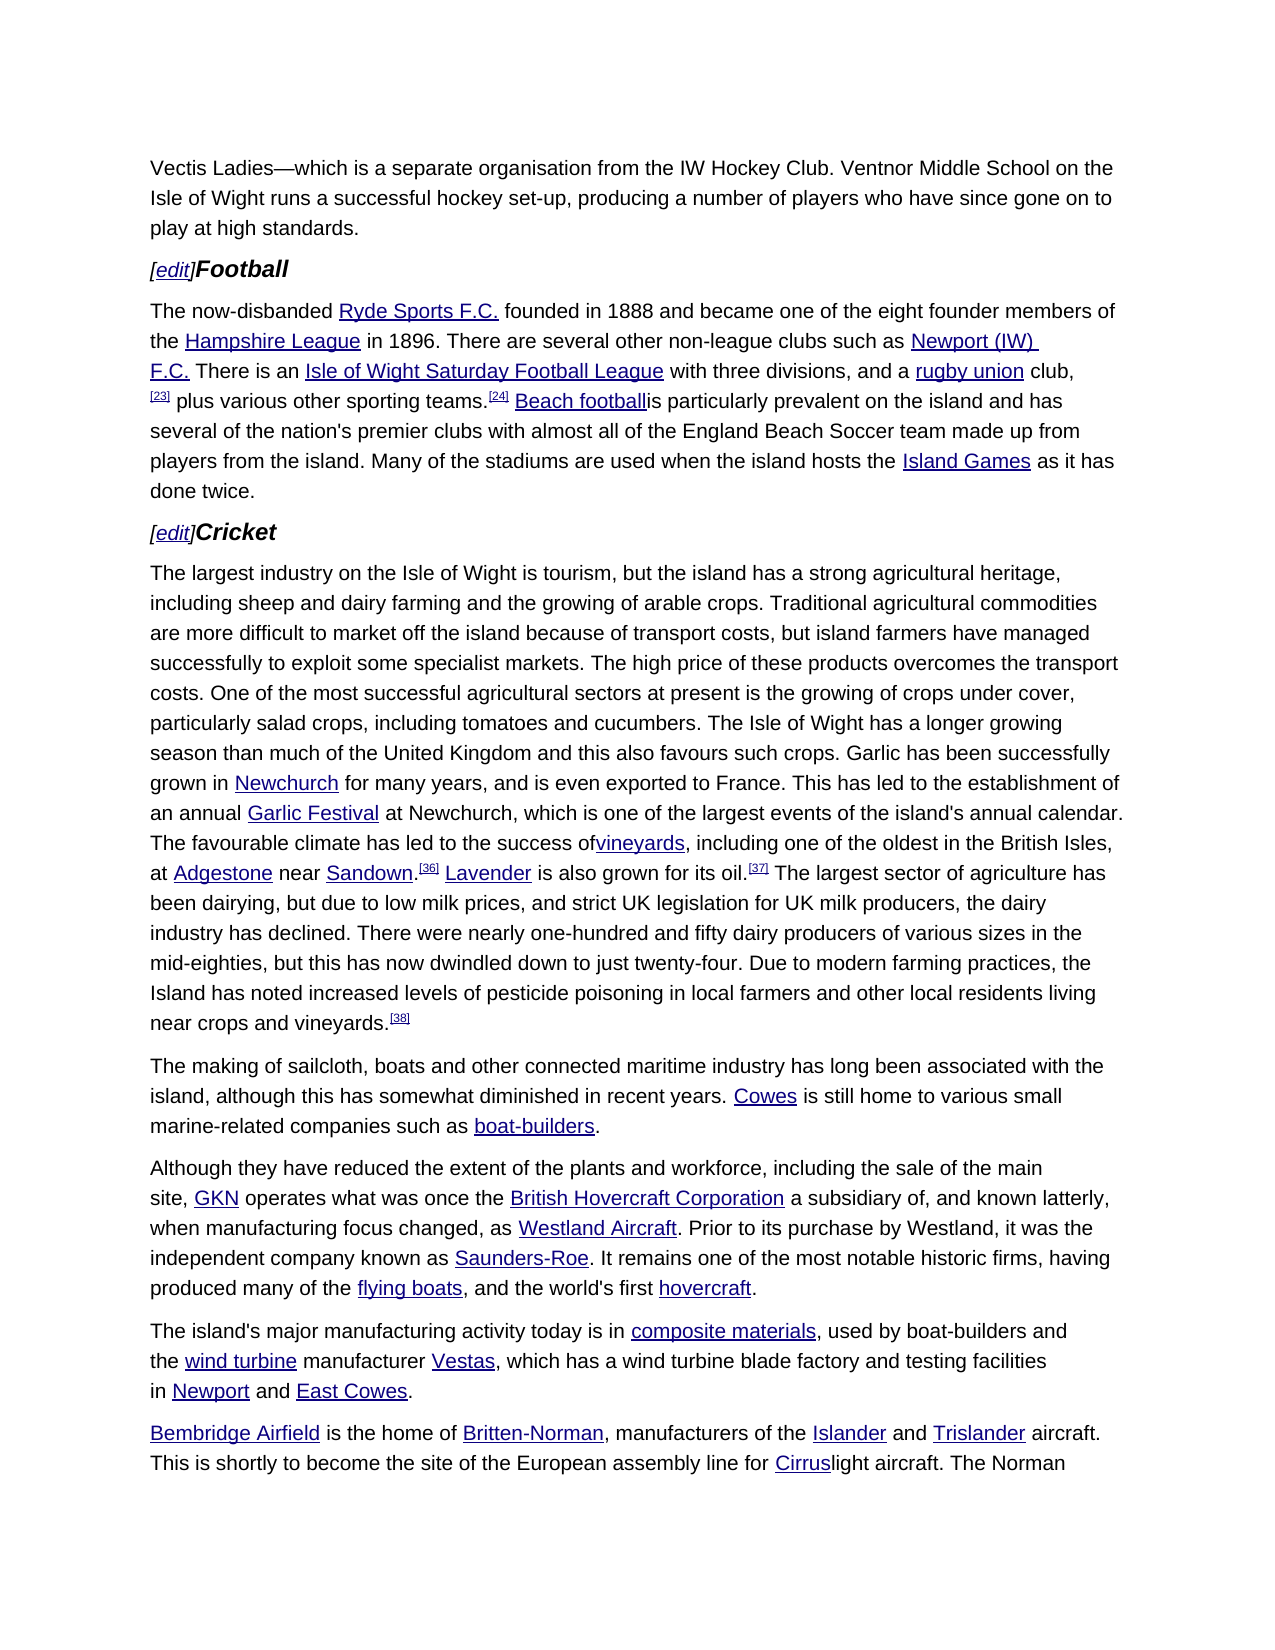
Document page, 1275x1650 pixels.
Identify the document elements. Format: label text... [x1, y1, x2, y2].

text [150, 150, 1125, 240]
text The making of sailcloth, boats and other connected maritime industry has long been associated with the island, although this has somewhat diminished in recent years. Cowes is still home to various small marine-related companies such as boat-builders. [150, 1047, 1125, 1137]
subtitle [edit]Cricket [150, 515, 1125, 545]
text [150, 1415, 1125, 1475]
text The island's major manufacturing activity today is in composite materials, used by boat-builders and the wind turbine manufacturer Vestas, which has a wind turbine blade factory and testing facilities in Newport and East Cowes. [150, 1312, 1125, 1402]
text Although they have reduced the extent of the plants and workforce, including the sale of the main site, GKN operates what was once the British Hovercraft Corporation a subsidiary of, and known latterly, when manufacturing focus changed, as Westland Aircraft. Prior to its purchase by Westland, it was the independent company known as Saunders-Roe. It remains one of the most notable historic firms, having produced many of the flying boats, and the world's first hovercraft. [150, 1150, 1125, 1300]
subtitle [edit]Football [150, 252, 1125, 282]
text The now-disbanded Ryde Sports F.C. founded in 1888 and became one of the eight founder members of the Hampshire League in 1896. There are several other non-league clubs such as Newport (IW) F.C. There is an Isle of Wight Saturday Football League with three divisions, and a rugby union club,[23] plus various other sporting teams.[24] Beach footballis particularly prevalent on the island and has several of the nation's premier clubs with almost all of the England Beach Soccer team made up from players from the island. Many of the stadiums are used when the island hosts the Island Games as it has done twice. [150, 292, 1125, 502]
text The largest industry on the Isle of Wight is tourism, but the island has a strong agricultural heritage, including sheep and dairy farming and the growing of arable crops. Traditional agricultural commodities are more difficult to market off the island because of transport costs, but island farmers have managed successfully to exploit some specialist markets. The high price of these products overcomes the transport costs. One of the most successful agricultural sectors at present is the growing of crops under cover, particularly salad crops, including tomatoes and cucumbers. The Isle of Wight has a longer growing season than much of the United Kingdom and this also favours such crops. Garlic has been successfully grown in Newchurch for many years, and is even exported to France. This has led to the establishment of an annual Garlic Festival at Newchurch, which is one of the largest events of the island's annual calendar. The favourable climate has led to the success ofvineyards, including one of the oldest in the British Isles, at Adgestone near Sandown.[36] Lavender is also grown for its oil.[37] The largest sector of agriculture has been dairying, but due to low milk prices, and strict UK legislation for UK milk producers, the dairy industry has declined. There were nearly one-hundred and fifty dairy producers of various sizes in the mid-eighties, but this has now dwindled down to just twenty-four. Due to modern farming practices, the Island has noted increased levels of pesticide poisoning in local farmers and other local residents living near crops and vineyards.[38] [150, 555, 1125, 1035]
